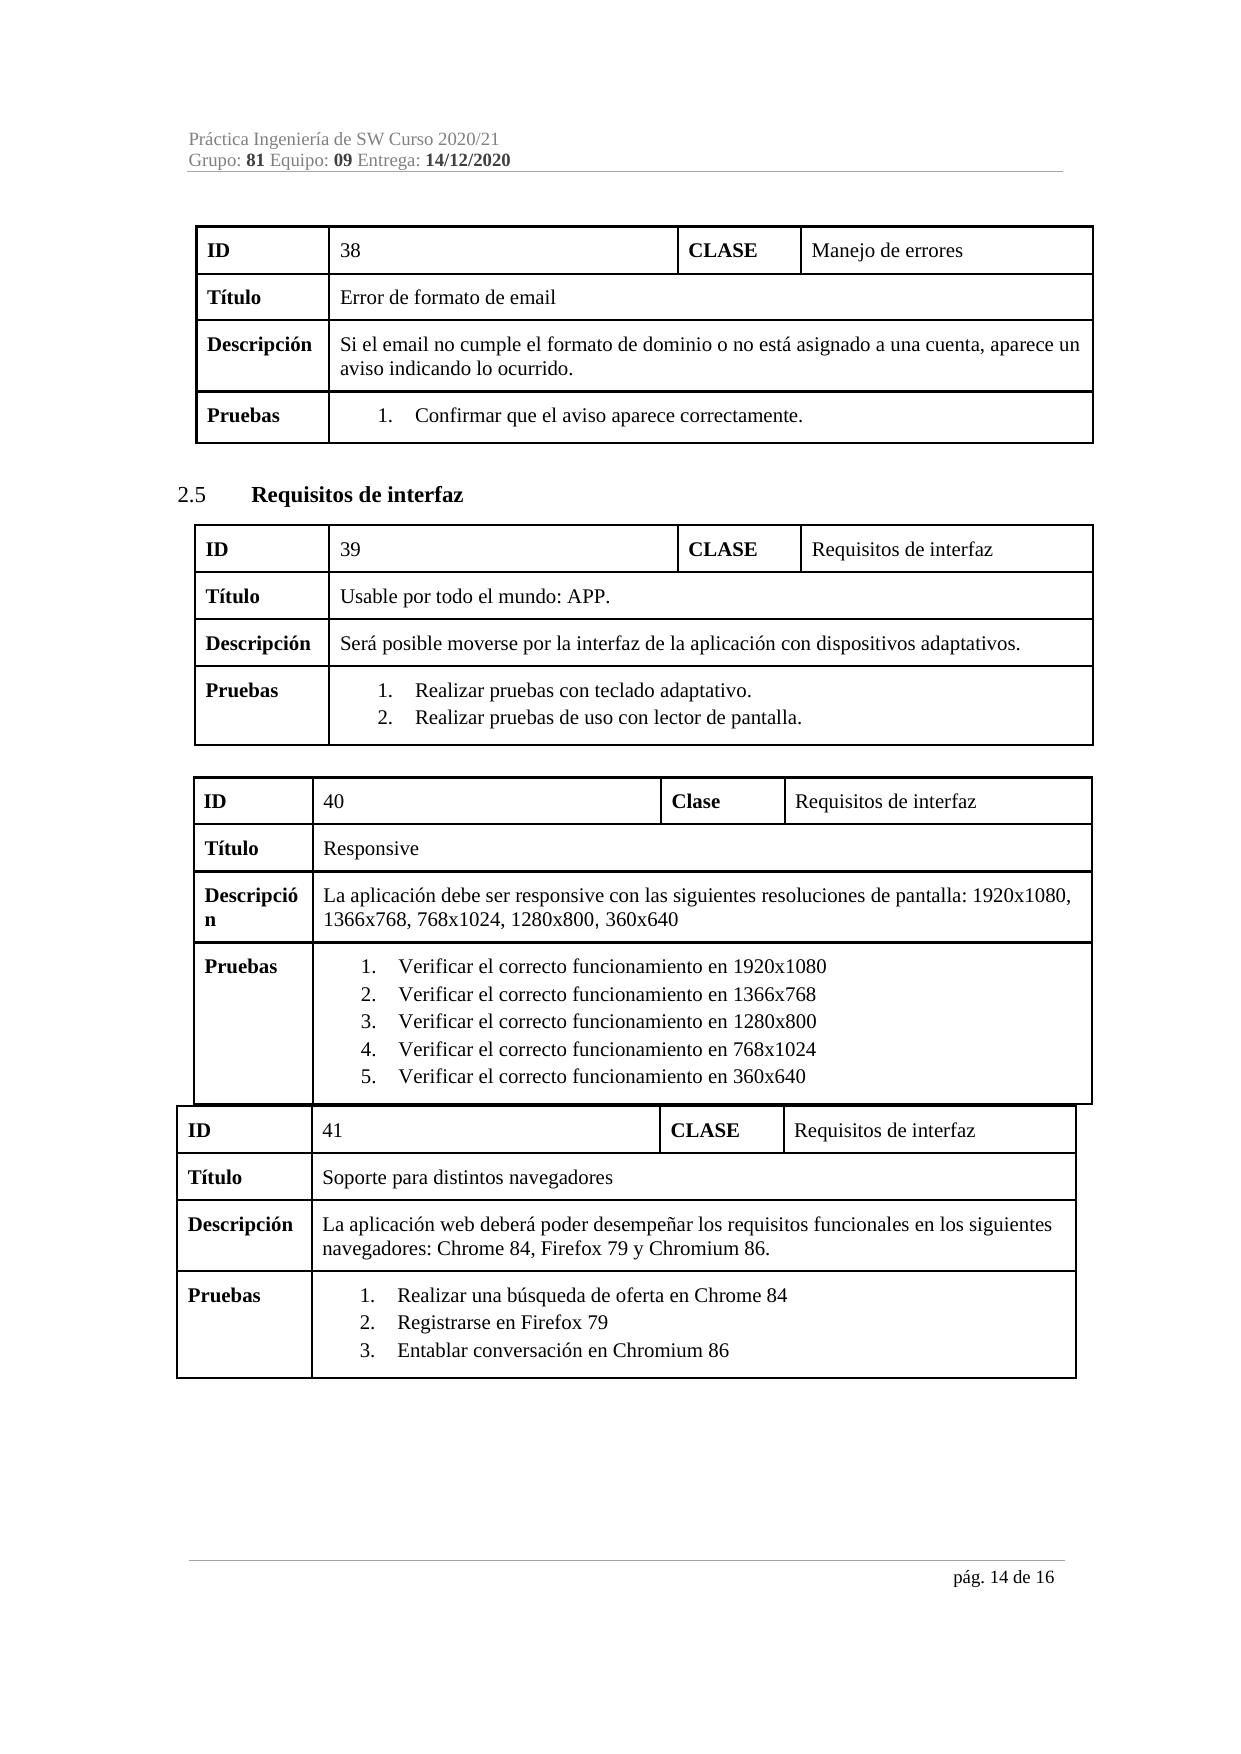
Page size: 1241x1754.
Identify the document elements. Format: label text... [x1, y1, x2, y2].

table_header Requisitos de interfaz [786, 779, 1091, 823]
table_header Clase [662, 779, 784, 823]
table_cell Descripción [198, 321, 328, 390]
table_cell Pruebas [195, 944, 312, 1103]
table_cell Pruebas [198, 393, 328, 442]
table_header Requisitos de interfaz [802, 526, 1092, 571]
table_cell Pruebas [178, 1272, 311, 1377]
table_cell Título [196, 573, 328, 618]
table_header CLASE [661, 1107, 783, 1152]
table_header ID [198, 228, 328, 272]
table_header 39 [330, 526, 677, 571]
table_cell Título [178, 1154, 311, 1199]
table_header 41 [313, 1107, 659, 1152]
table_cell Responsive [314, 825, 1091, 870]
table_cell La aplicación debe ser responsive con las siguientes resoluciones de pantalla: 1920x1080, 1366x768, 768x1024, 1280x800, 360x640 [314, 873, 1091, 941]
table_cell Será posible moverse por la interfaz de la aplicación con dispositivos adaptativos. [330, 620, 1092, 665]
table_header Requisitos de interfaz [785, 1107, 1075, 1152]
table_cell Si el email no cumple el formato de dominio o no está asignado a una cuenta, aparece un aviso indicando lo ocurrido. [330, 321, 1092, 390]
table_cell Descripción [178, 1201, 311, 1270]
table_cell Descripción [195, 873, 312, 941]
table_cell Realizar una búsqueda de oferta en Chrome 84 Registrarse en Firefox 79 Entablar conversación en Chromium 86 [313, 1272, 1075, 1377]
table_cell Verificar el correcto funcionamiento en 1920x1080 Verificar el correcto funcionamiento en 1366x768 Verificar el correcto funcionamiento en 1280x800 Verificar el correcto funcionamiento en 768x1024 Verificar el correcto funcionamiento en 360x640 [314, 944, 1091, 1103]
table_header 38 [330, 228, 677, 272]
table_header ID [178, 1107, 311, 1152]
table_cell Título [198, 275, 328, 319]
table_cell Pruebas [196, 667, 328, 744]
table_header ID [195, 779, 312, 823]
table_cell Descripción [196, 620, 328, 665]
table_cell Soporte para distintos navegadores [313, 1154, 1075, 1199]
table_cell Usable por todo el mundo: APP. [330, 573, 1092, 618]
subtitle Requisitos de interfaz [177, 481, 1063, 508]
table_cell Error de formato de email [330, 275, 1092, 319]
table_header CLASE [679, 228, 800, 272]
table_header CLASE [679, 526, 800, 571]
table_cell Confirmar que el aviso aparece correctamente. [330, 393, 1092, 442]
table_cell Título [195, 825, 312, 870]
table_header Manejo de errores [802, 228, 1092, 272]
table_cell Realizar pruebas con teclado adaptativo. Realizar pruebas de uso con lector de pantalla. [330, 667, 1092, 744]
table_header ID [196, 526, 328, 571]
table_cell La aplicación web deberá poder desempeñar los requisitos funcionales en los siguientes navegadores: Chrome 84, Firefox 79 y Chromium 86. [313, 1201, 1075, 1270]
table_header 40 [314, 779, 660, 823]
